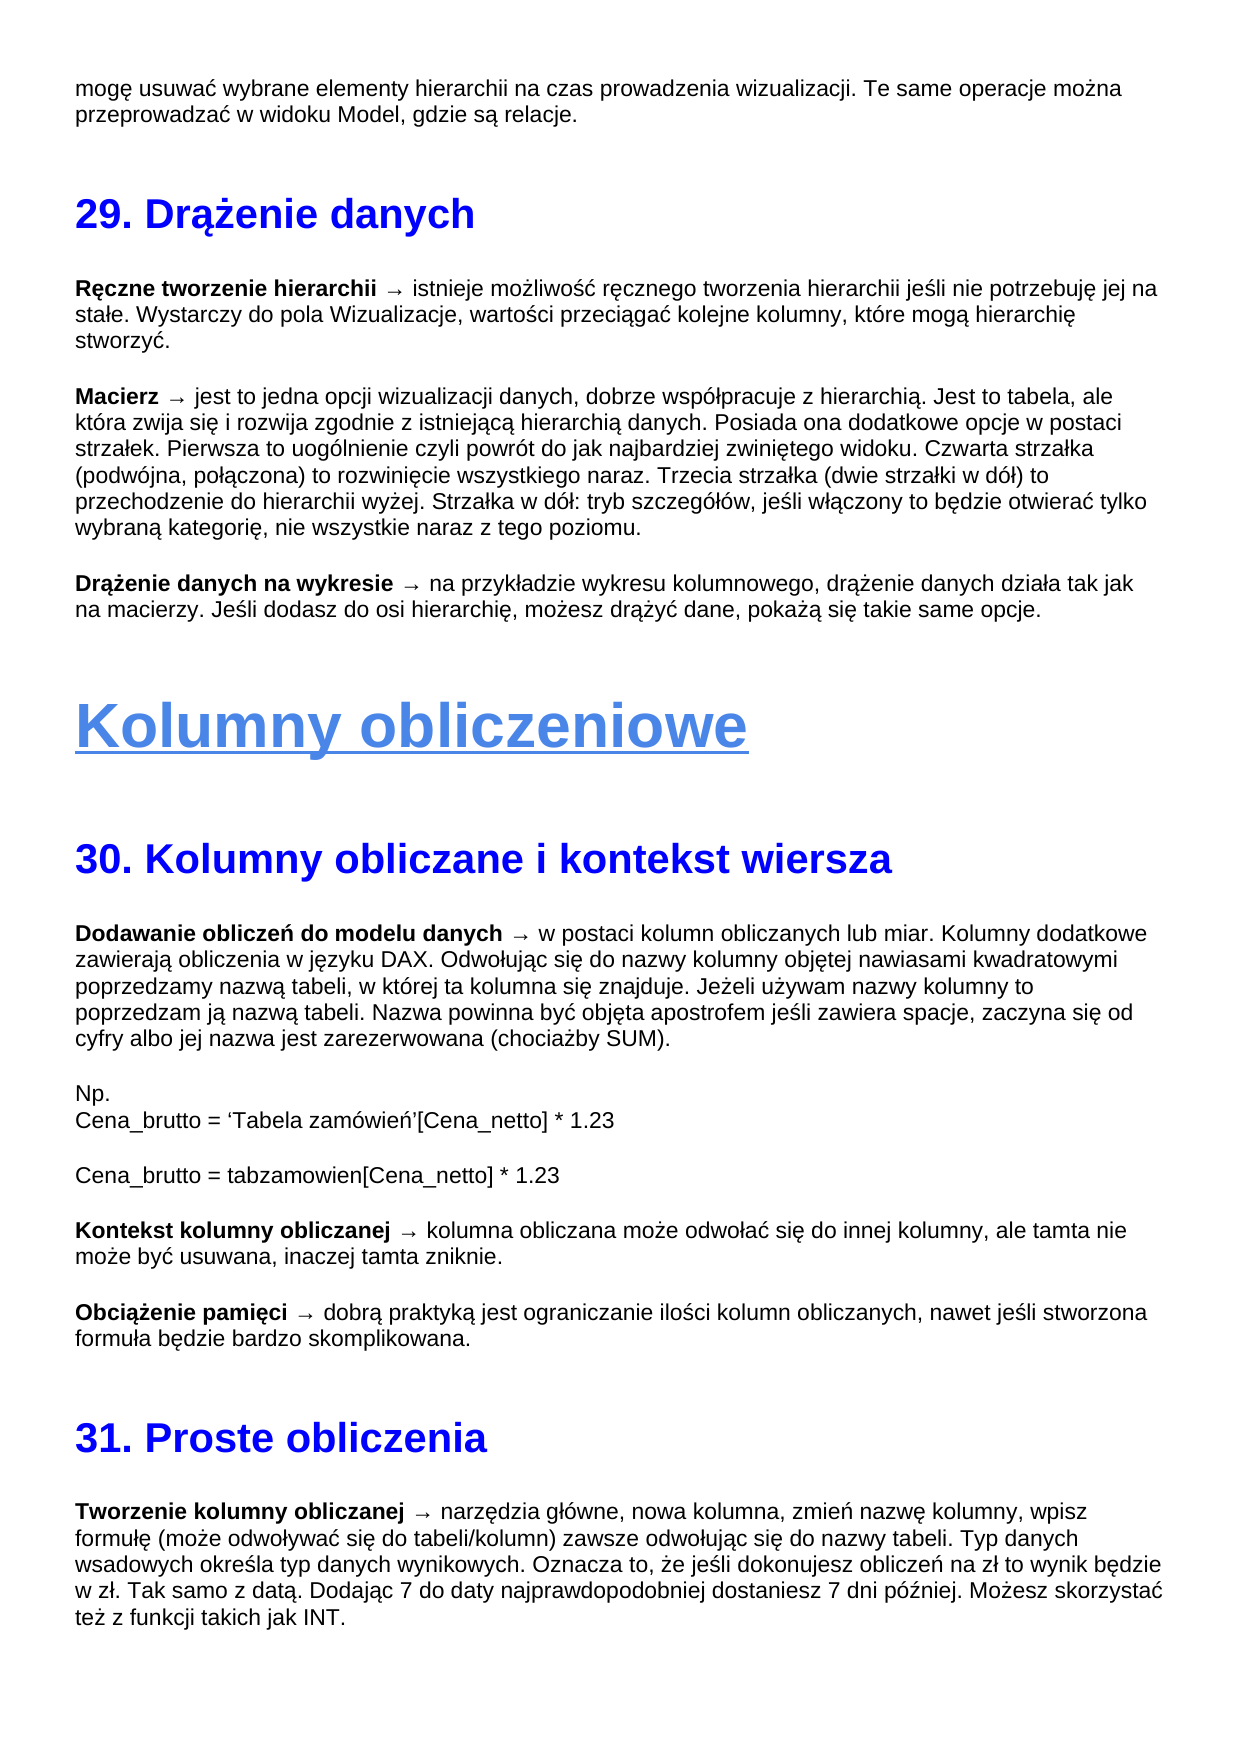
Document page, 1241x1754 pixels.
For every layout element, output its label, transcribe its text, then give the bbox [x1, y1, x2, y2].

text Tworzenie kolumny obliczanej → narzędzia główne, nowa kolumna, zmień nazwę kolumny, wpisz formułę (może odwoływać się do tabeli/kolumn) zawsze odwołując się do nazwy tabeli. Typ danych wsadowych określa typ danych wynikowych. Oznacza to, że jeśli dokonujesz obliczeń na zł to wynik będzie w zł. Tak samo z datą. Dodając 7 do daty najprawdopodobniej dostaniesz 7 dni później. Możesz skorzystać też z funkcji takich jak INT. [75, 1498, 1165, 1630]
text 31. Proste obliczenia [75, 1413, 1165, 1461]
text Dodawanie obliczeń do modelu danych → w postaci kolumn obliczanych lub miar. Kolumny dodatkowe zawierają obliczenia w języku DAX. Odwołując się do nazwy kolumny objętej nawiasami kwadratowymi poprzedzamy nazwą tabeli, w której ta kolumna się znajduje. Jeżeli używam nazwy kolumny to poprzedzam ją nazwą tabeli. Nazwa powinna być objęta apostrofem jeśli zawiera spacje, zaczyna się od cyfry albo jej nazwa jest zarezerwowana (chociażby SUM). [75, 920, 1165, 1052]
text 30. Kolumny obliczane i kontekst wiersza [75, 835, 1165, 883]
text 29. Drążenie danych [75, 190, 1165, 238]
text Obciążenie pamięci → dobrą praktyką jest ograniczanie ilości kolumn obliczanych, nawet jeśli stworzona formuła będzie bardzo skomplikowana. [75, 1298, 1165, 1351]
text Macierz → jest to jedna opcji wizualizacji danych, dobrze współpracuje z hierarchią. Jest to tabela, ale która zwija się i rozwija zgodnie z istniejącą hierarchią danych. Posiada ona dodatkowe opcje w postaci strzałek. Pierwsza to uogólnienie czyli powrót do jak najbardziej zwiniętego widoku. Czwarta strzałka (podwójna, połączona) to rozwinięcie wszystkiego naraz. Trzecia strzałka (dwie strzałki w dół) to przechodzenie do hierarchii wyżej. Strzałka w dół: tryb szczegółów, jeśli włączony to będzie otwierać tylko wybraną kategorię, nie wszystkie naraz z tego poziomu. [75, 383, 1165, 541]
text Np. [75, 1080, 1165, 1107]
text Drążenie danych na wykresie → na przykładzie wykresu kolumnowego, drążenie danych działa tak jak na macierzy. Jeśli dodasz do osi hierarchię, możesz drążyć dane, pokażą się takie same opcje. [75, 569, 1165, 622]
text Kolumny obliczeniowe [75, 688, 1165, 760]
text Ręczne tworzenie hierarchii → istnieje możliwość ręcznego tworzenia hierarchii jeśli nie potrzebuję jej na stałe. Wystarczy do pola Wizualizacje, wartości przeciągać kolejne kolumny, które mogą hierarchię stworzyć. [75, 275, 1165, 354]
text Cena_brutto = tabzamowien[Cena_netto] * 1.23 [75, 1162, 1165, 1188]
text Kontekst kolumny obliczanej → kolumna obliczana może odwołać się do innej kolumny, ale tamta nie może być usuwana, inaczej tamta zniknie. [75, 1217, 1165, 1270]
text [75, 75, 1165, 128]
text Cena_brutto = ‘Tabela zamówień’[Cena_netto] * 1.23 [75, 1107, 1165, 1133]
